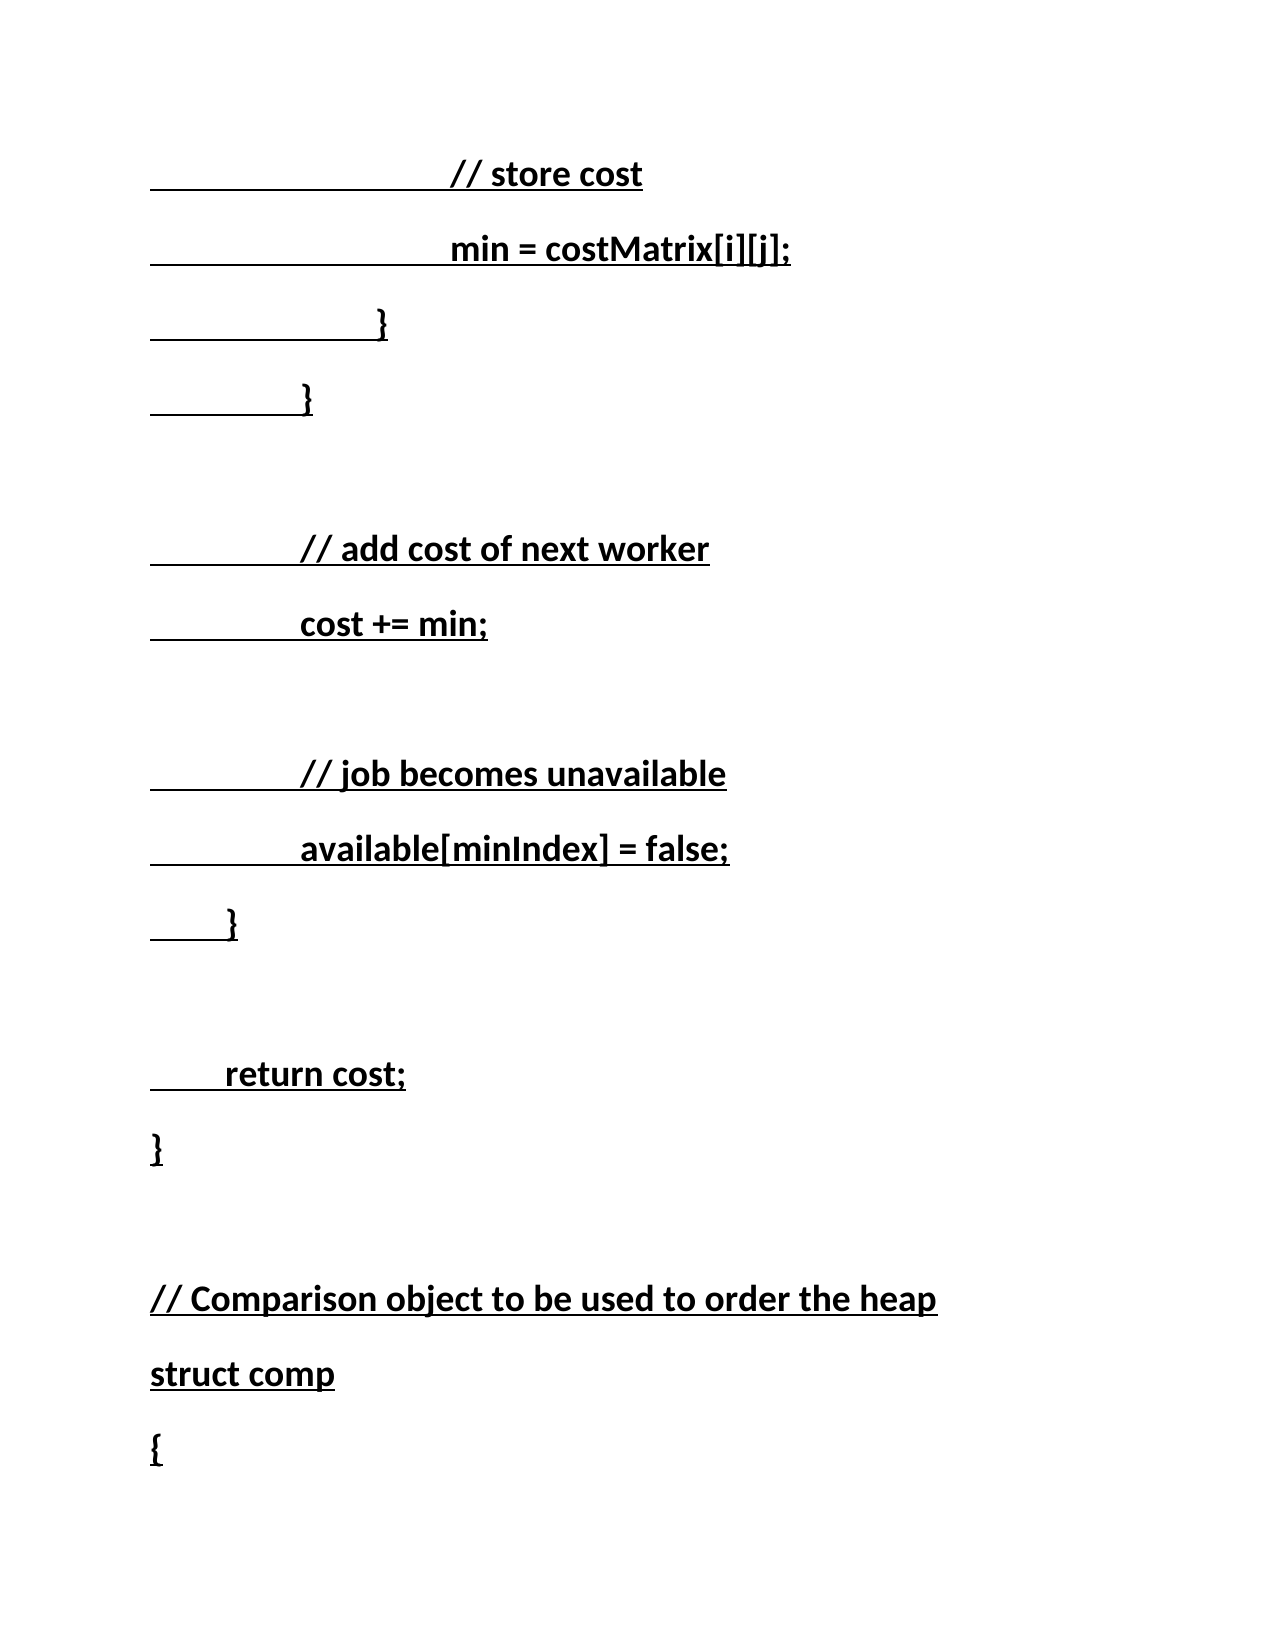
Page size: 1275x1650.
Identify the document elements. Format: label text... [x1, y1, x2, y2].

text } [150, 1125, 1125, 1171]
text { [150, 1425, 1125, 1471]
text // add cost of next worker [150, 525, 1125, 571]
text } [150, 900, 1125, 946]
text } [150, 375, 1125, 421]
text available[minIndex] = false; [150, 825, 1125, 871]
text // Comparison object to be used to order the heap [150, 1275, 1125, 1321]
text struct comp [150, 1350, 1125, 1396]
text min = costMatrix[i][j]; [150, 225, 1125, 271]
text // job becomes unavailable [150, 750, 1125, 796]
text } [150, 300, 1125, 346]
text // store cost [150, 150, 1125, 196]
text return cost; [150, 1050, 1125, 1096]
text cost += min; [150, 600, 1125, 646]
